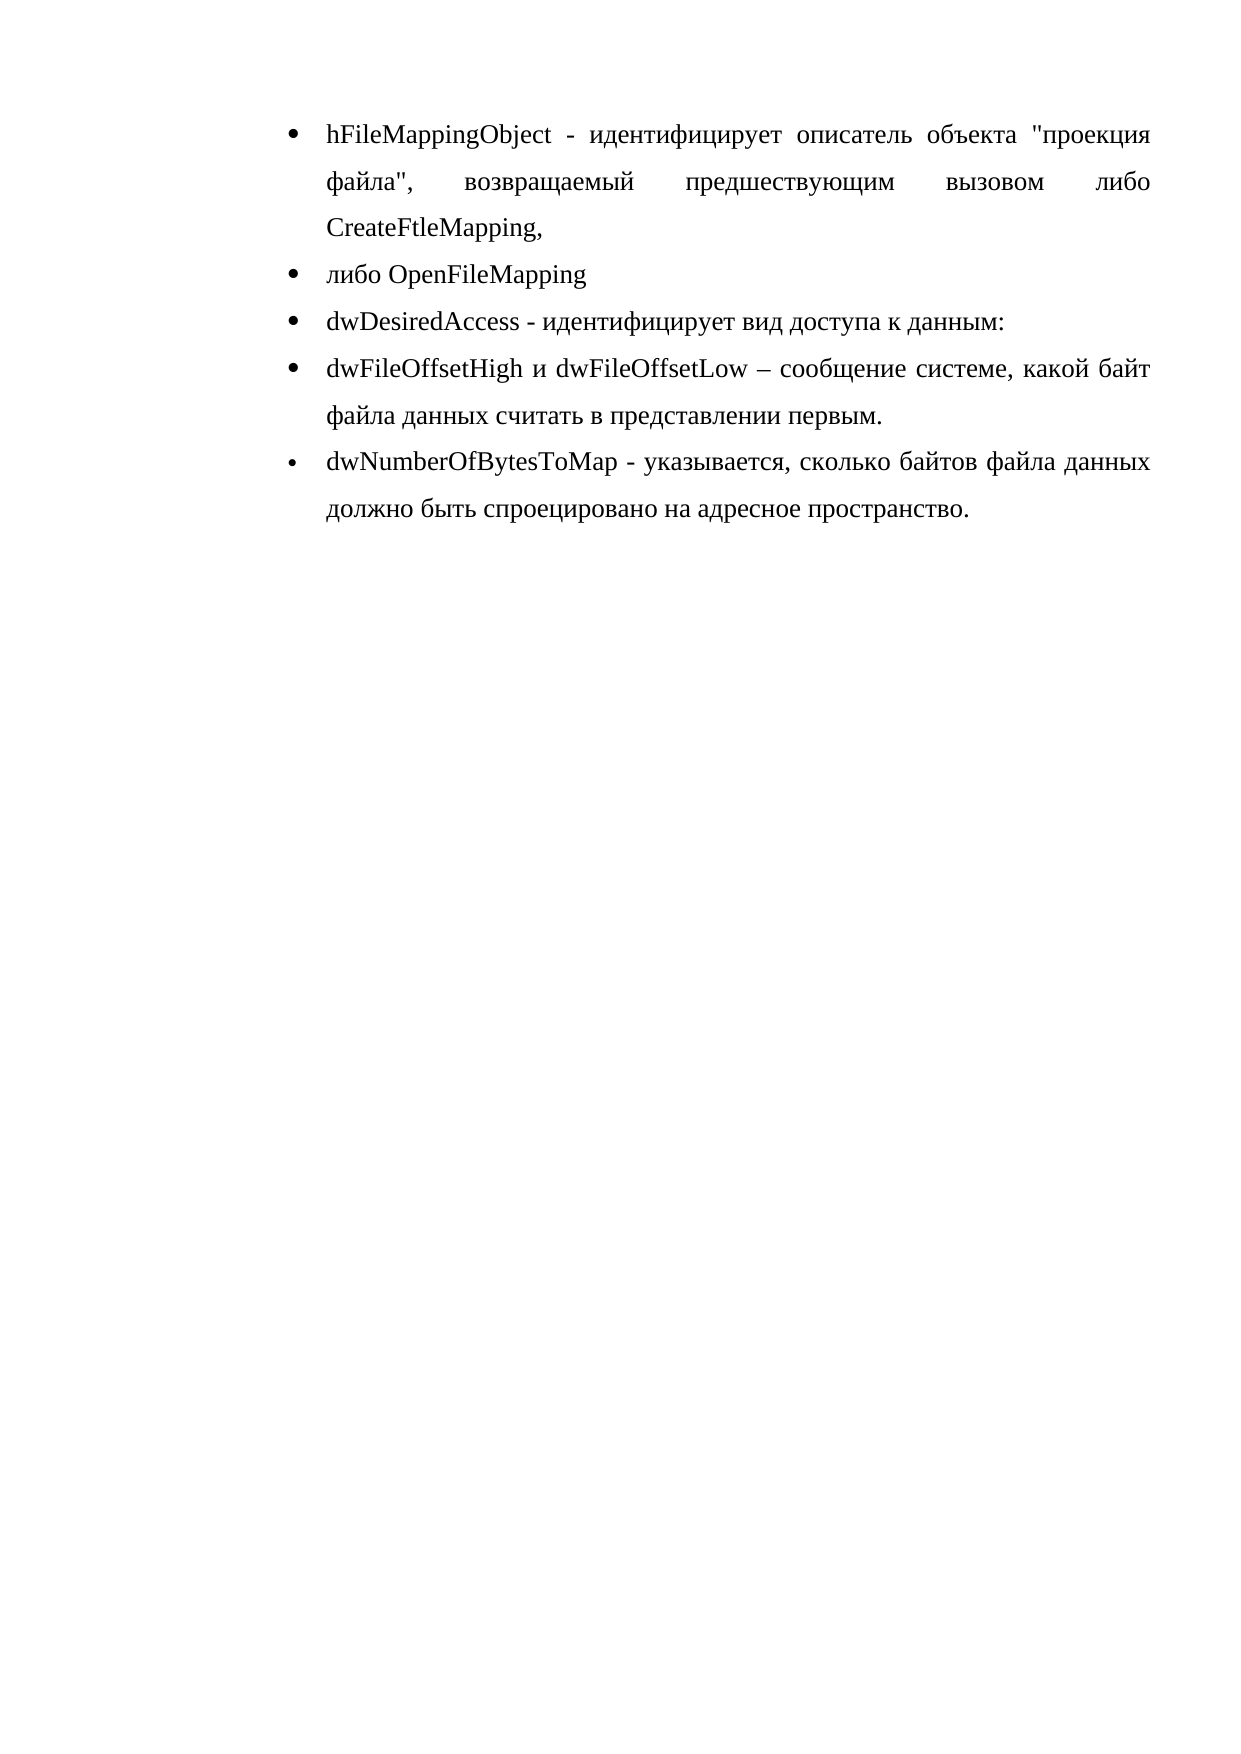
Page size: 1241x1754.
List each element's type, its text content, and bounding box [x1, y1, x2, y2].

list dwFileOffsetHigh и dwFileOffsetLow – сообщение системе, какой байт файла данных считать в представлении первым. [288, 352, 1152, 430]
list dwNumberOfBytesToMap - указывается, сколько байтов файла данных должно быть спроецировано на адресное пространство. [288, 445, 1152, 523]
list hFileMappingObject - идентифицирует описатель объекта "проекция файла", возвращаемый предшествующим вызовом либо CreateFtleMapping, [288, 118, 1152, 243]
list либо OpenFileMapping [288, 258, 1152, 289]
list dwDesiredAccess - идентифицирует вид доступа к данным: [288, 305, 1152, 336]
